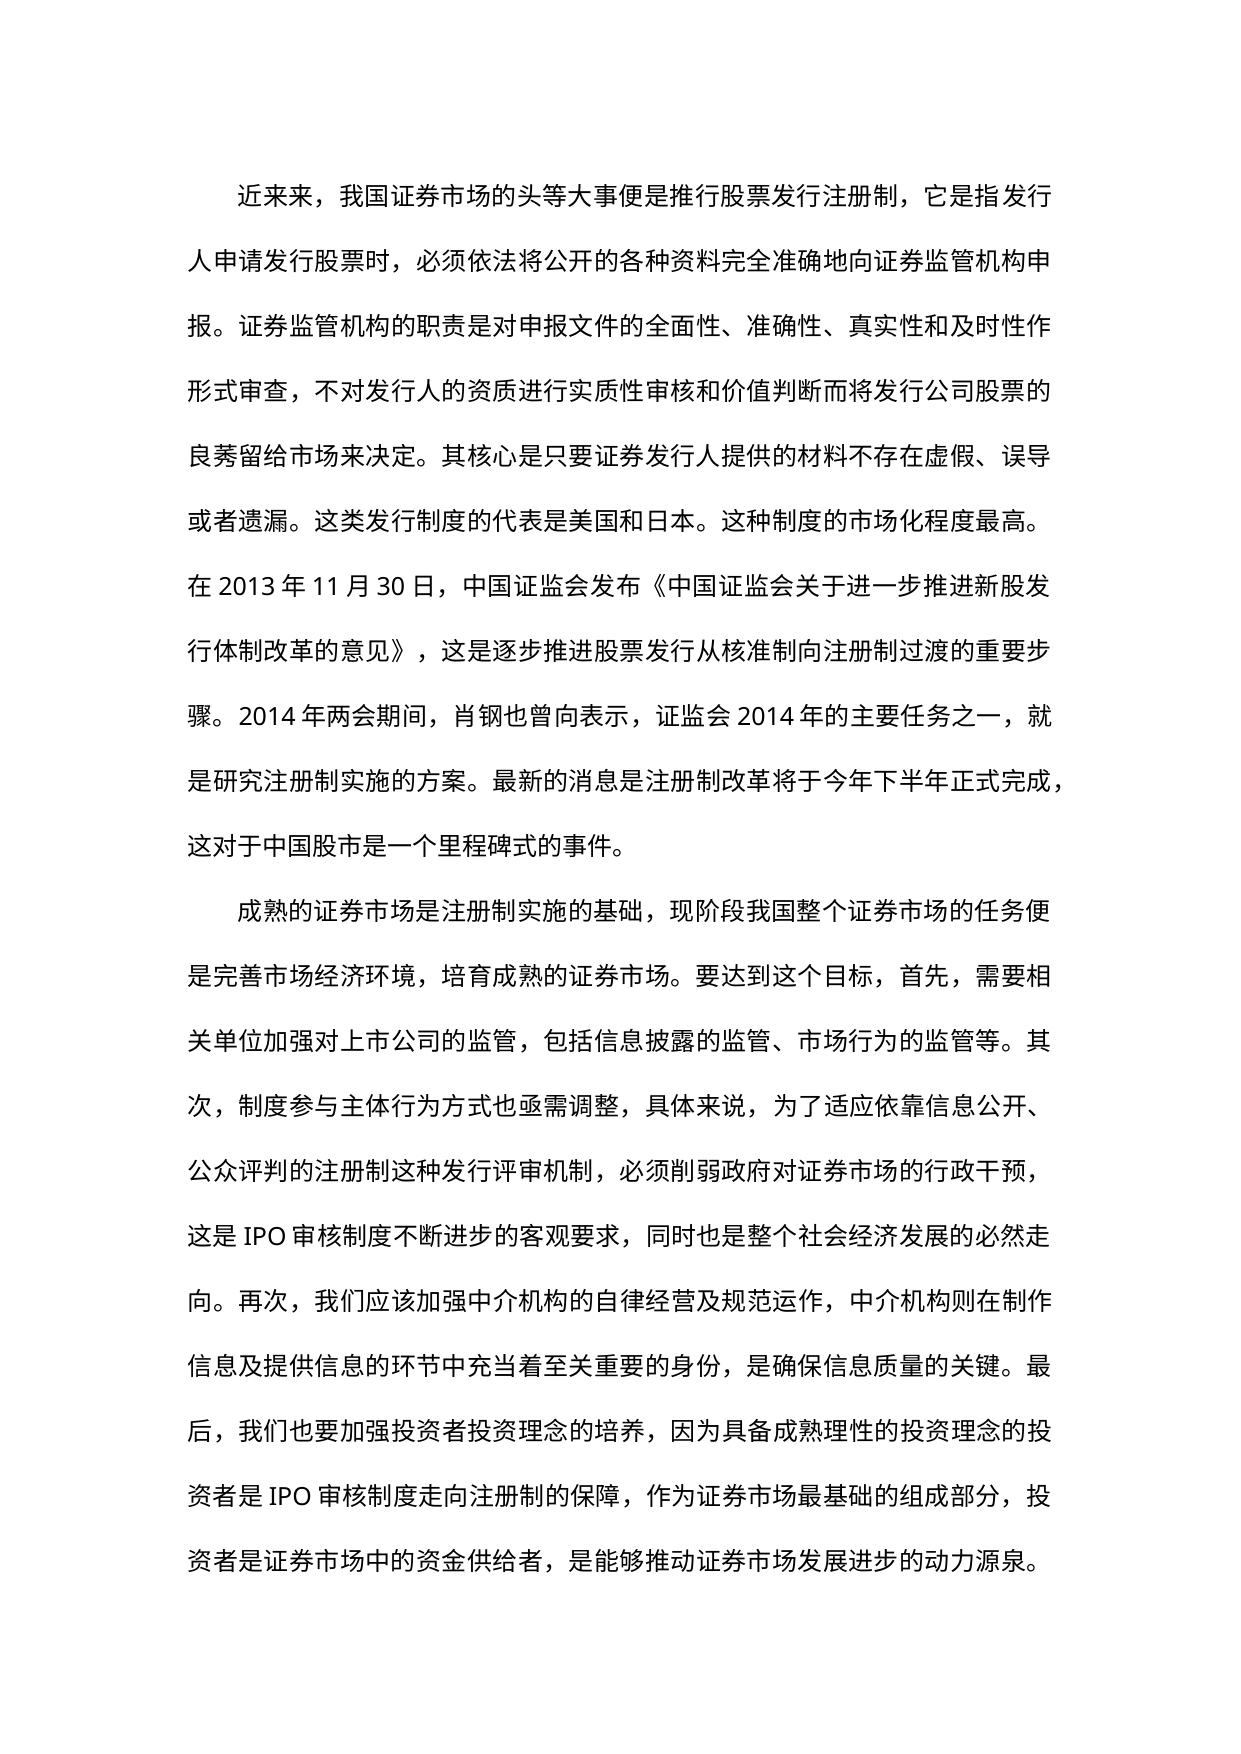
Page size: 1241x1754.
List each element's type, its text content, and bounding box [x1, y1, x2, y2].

text 近来来，我国证券市场的头等大事便是推行股票发行注册制，它是指发行人申请发行股票时，必须依法将公开的各种资料完全准确地向证券监管机构申报。证券监管机构的职责是对申报文件的全面性、准确性、真实性和及时性作形式审查，不对发行人的资质进行实质性审核和价值判断而将发行公司股票的良莠留给市场来决定。其核心是只要证券发行人提供的材料不存在虚假、误导或者遗漏。这类发行制度的代表是美国和日本。这种制度的市场化程度最高。在2013年11月30日，中国证监会发布《中国证监会关于进一步推进新股发行体制改革的意见》，这是逐步推进股票发行从核准制向注册制过渡的重要步骤。2014年两会期间，肖钢也曾向表示，证监会2014年的主要任务之一，就是研究注册制实施的方案。最新的消息是注册制改革将于今年下半年正式完成，这对于中国股市是一个里程碑式的事件。 [187, 162, 1053, 877]
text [187, 877, 1053, 1592]
